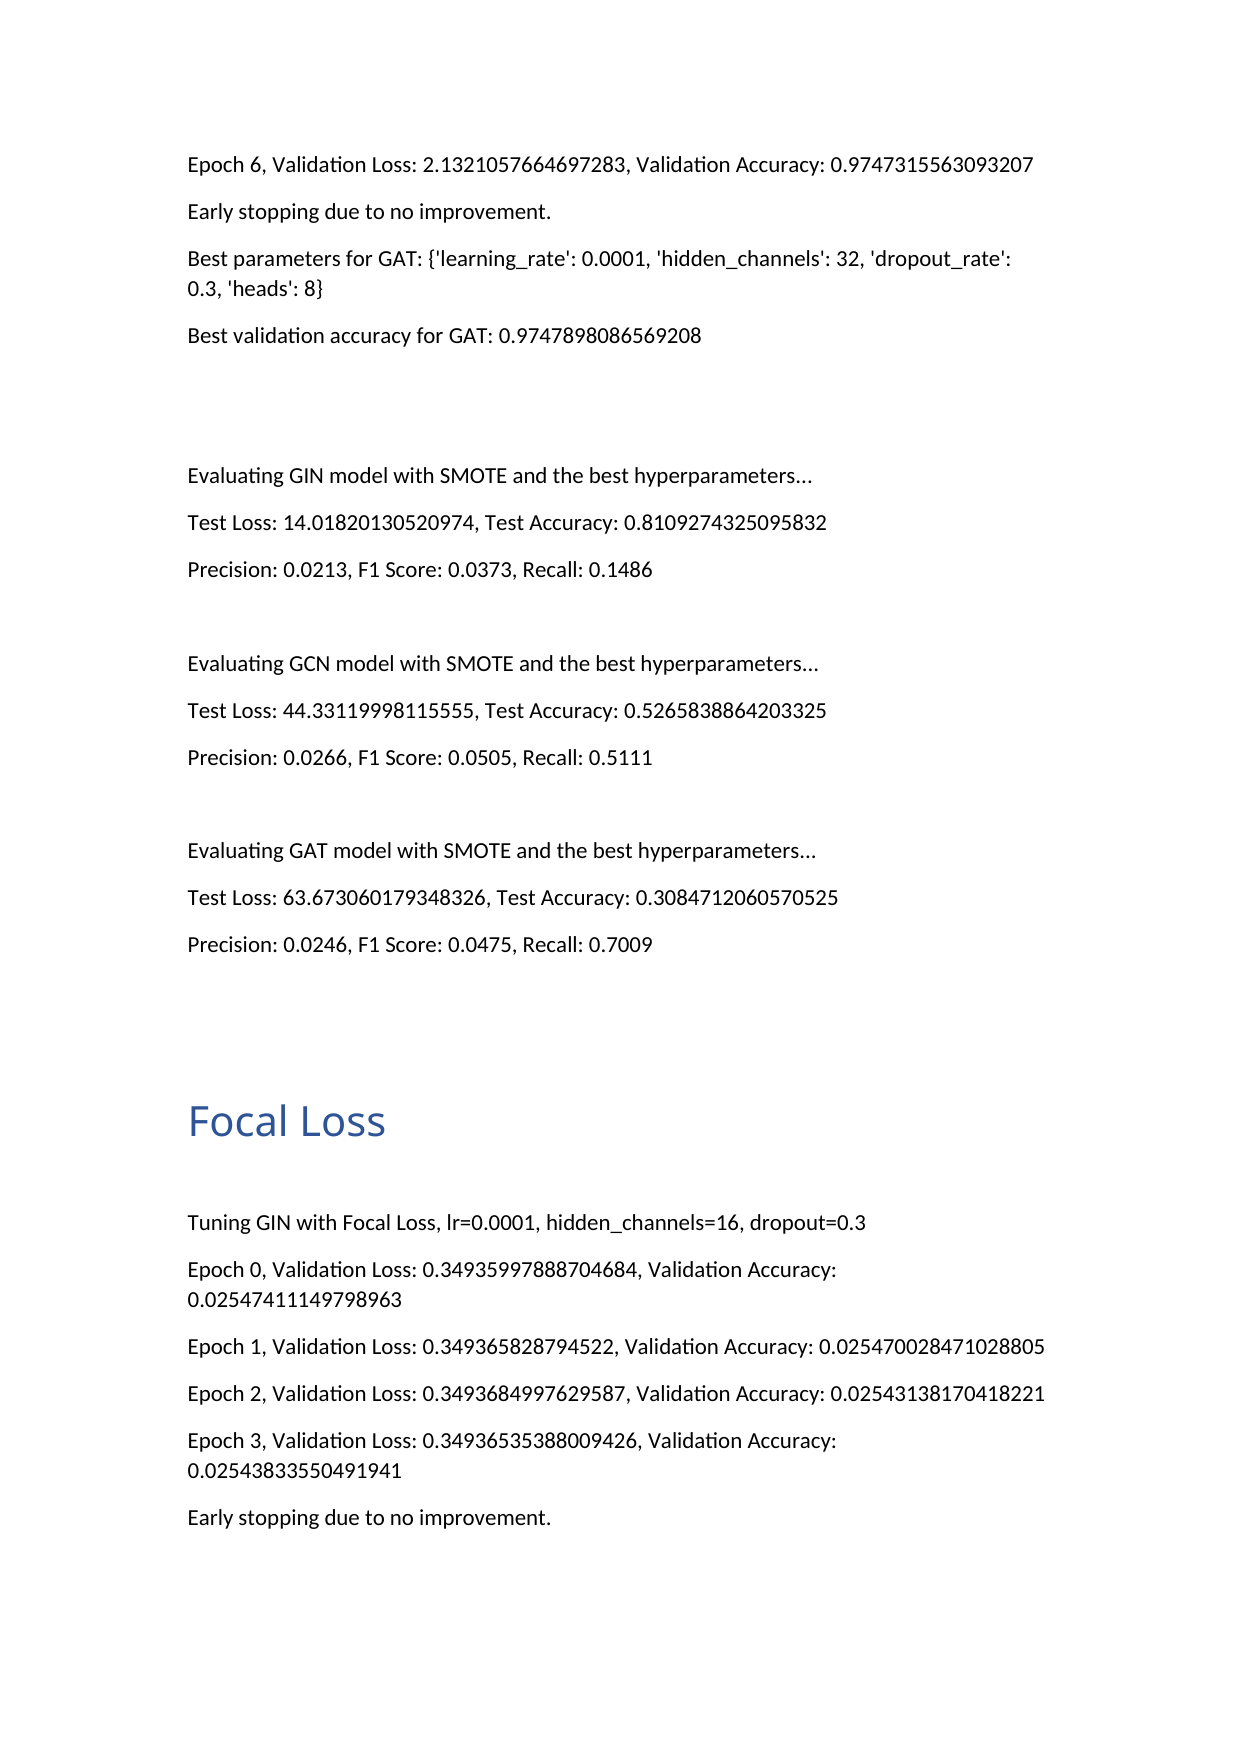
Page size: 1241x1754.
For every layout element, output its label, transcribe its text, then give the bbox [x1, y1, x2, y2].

text Early stopping due to no improvement. [187, 197, 1053, 225]
text Precision: 0.0246, F1 Score: 0.0475, Recall: 0.7009 [187, 930, 1053, 958]
text Epoch 6, Validation Loss: 2.1321057664697283, Validation Accuracy: 0.9747315563093207 [187, 150, 1053, 178]
text Epoch 2, Validation Loss: 0.3493684997629587, Validation Accuracy: 0.02543138170418221 [187, 1379, 1053, 1407]
text Early stopping due to no improvement. [187, 1503, 1053, 1531]
text Test Loss: 44.33119998115555, Test Accuracy: 0.5265838864203325 [187, 696, 1053, 724]
text Evaluating GCN model with SMOTE and the best hyperparameters... [187, 649, 1053, 677]
text Precision: 0.0213, F1 Score: 0.0373, Recall: 0.1486 [187, 555, 1053, 583]
text Epoch 1, Validation Loss: 0.349365828794522, Validation Accuracy: 0.025470028471028805 [187, 1332, 1053, 1360]
text Epoch 0, Validation Loss: 0.34935997888704684, Validation Accuracy: 0.02547411149798963 [187, 1255, 1053, 1313]
text Tuning GIN with Focal Loss, lr=0.0001, hidden_channels=16, dropout=0.3 [187, 1208, 1053, 1236]
text Test Loss: 63.673060179348326, Test Accuracy: 0.3084712060570525 [187, 883, 1053, 911]
text Evaluating GIN model with SMOTE and the best hyperparameters... [187, 461, 1053, 489]
text Precision: 0.0266, F1 Score: 0.0505, Recall: 0.5111 [187, 743, 1053, 771]
subtitle Focal Loss [187, 1092, 1053, 1148]
text Evaluating GAT model with SMOTE and the best hyperparameters... [187, 836, 1053, 864]
text Best validation accuracy for GAT: 0.9747898086569208 [187, 321, 1053, 349]
text Test Loss: 14.01820130520974, Test Accuracy: 0.8109274325095832 [187, 508, 1053, 536]
text Epoch 3, Validation Loss: 0.34936535388009426, Validation Accuracy: 0.02543833550491941 [187, 1426, 1053, 1484]
text Best parameters for GAT: {'learning_rate': 0.0001, 'hidden_channels': 32, 'dropout_rate': 0.3, 'heads': 8} [187, 244, 1053, 302]
